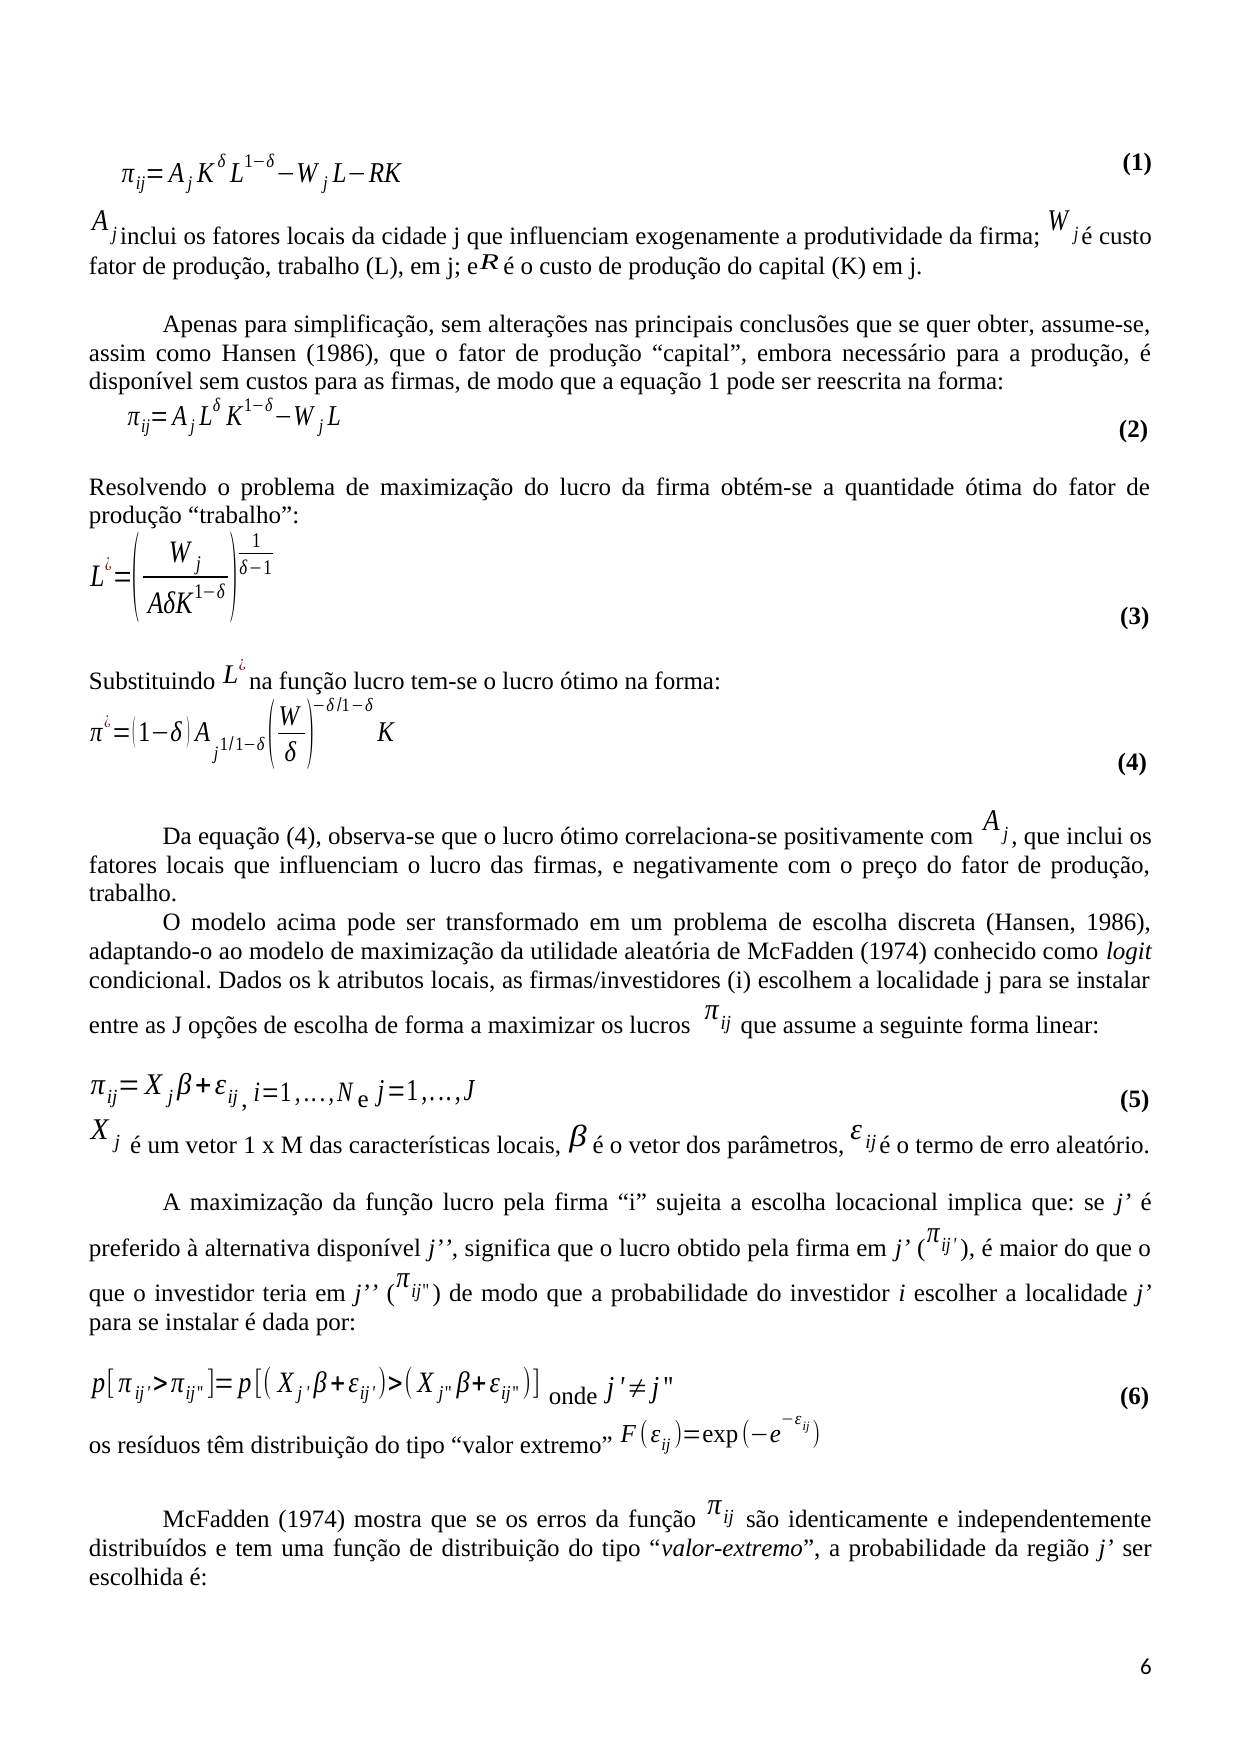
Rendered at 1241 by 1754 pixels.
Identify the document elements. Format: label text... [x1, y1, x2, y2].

text (3) [89, 529, 1152, 630]
text (2) [126, 395, 1152, 443]
text Resolvendo o problema de maximização do lucro da firma obtém-se a quantidade ótima do fator de produção “trabalho”: [89, 472, 1152, 529]
text onde (6) [89, 1364, 1152, 1410]
text O modelo acima pode ser transformado em um problema de escolha discreta (Hansen, 1986), adaptando-o ao modelo de maximização da utilidade aleatória de McFadden (1974) conhecido como logit condicional. Dados os k atributos locais, as firmas/investidores (i) escolhem a localidade j para se instalar entre as J opções de escolha de forma a maximizar os lucros que assume a seguinte forma linear: [89, 907, 1152, 1039]
text McFadden (1974) mostra que se os erros da função são identicamente e independentemente distribuídos e tem uma função de distribuição do tipo “valor-extremo”, a probabilidade da região j’ ser escolhida é: [89, 1488, 1152, 1591]
text é um vetor 1 x M das características locais, é o vetor dos parâmetros, é o termo de erro aleatório. [89, 1113, 1152, 1158]
text inclui os fatores locais da cidade j que influenciam exogenamente a produtividade da firma; é custo fator de produção, trabalho (L), em j; eé o custo de produção do capital (K) em j. [89, 204, 1152, 280]
text (4) [89, 695, 1152, 776]
text A maximização da função lucro pela firma “i” sujeita a escolha locacional implica que: se j’ é preferido à alternativa disponível j’’, significa que o lucro obtido pela firma em j’ (), é maior do que o que o investidor teria em j’’ () de modo que a probabilidade do investidor i escolher a localidade j’ para se instalar é dada por: [89, 1187, 1152, 1336]
text Substituindo na função lucro tem-se o lucro ótimo na forma: [89, 658, 1152, 695]
text (1) [89, 118, 1152, 176]
text , e (5) [89, 1068, 1152, 1113]
text Apenas para simplificação, sem alterações nas principais conclusões que se quer obter, assume-se, assim como Hansen (1986), que o fator de produção “capital”, embora necessário para a produção, é disponível sem custos para as firmas, de modo que a equação 1 pode ser reescrita na forma: [89, 309, 1152, 395]
text Da equação (4), observa-se que o lucro ótimo correlaciona-se positivamente com , que inclui os fatores locais que influenciam o lucro das firmas, e negativamente com o preço do fator de produção, trabalho. [89, 804, 1152, 907]
text os resíduos têm distribuição do tipo “valor extremo” [89, 1410, 1152, 1459]
